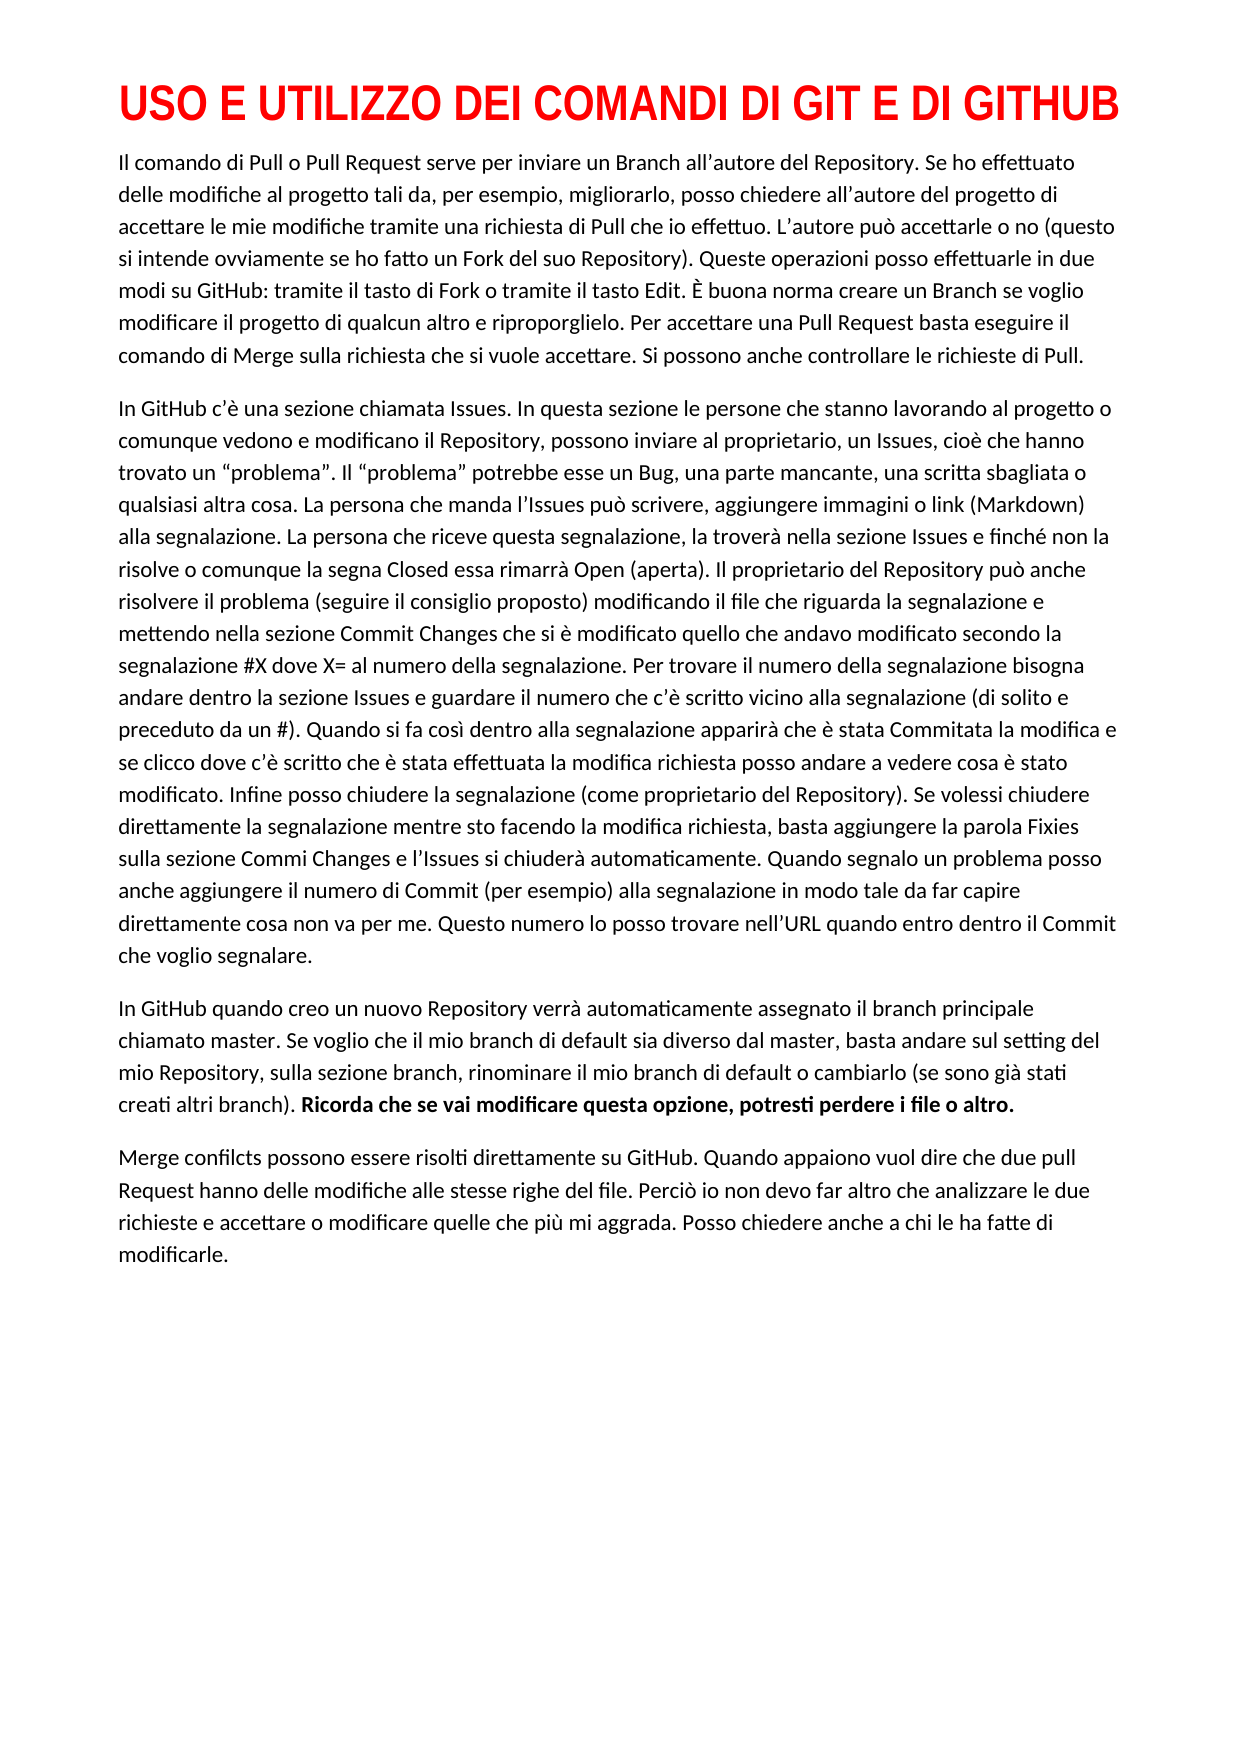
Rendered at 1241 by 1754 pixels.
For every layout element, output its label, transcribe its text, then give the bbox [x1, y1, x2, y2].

text In GitHub quando creo un nuovo Repository verrà automaticamente assegnato il branch principale chiamato master. Se voglio che il mio branch di default sia diverso dal master, basta andare sul setting del mio Repository, sulla sezione branch, rinominare il mio branch di default o cambiarlo (se sono già stati creati altri branch). Ricorda che se vai modificare questa opzione, potresti perdere i file o altro. [118, 994, 1122, 1118]
text Merge confilcts possono essere risolti direttamente su GitHub. Quando appaiono vuol dire che due pull Request hanno delle modifiche alle stesse righe del file. Perciò io non devo far altro che analizzare le due richieste e accettare o modificare quelle che più mi aggrada. Posso chiedere anche a chi le ha fatte di modificarle. [118, 1143, 1122, 1268]
